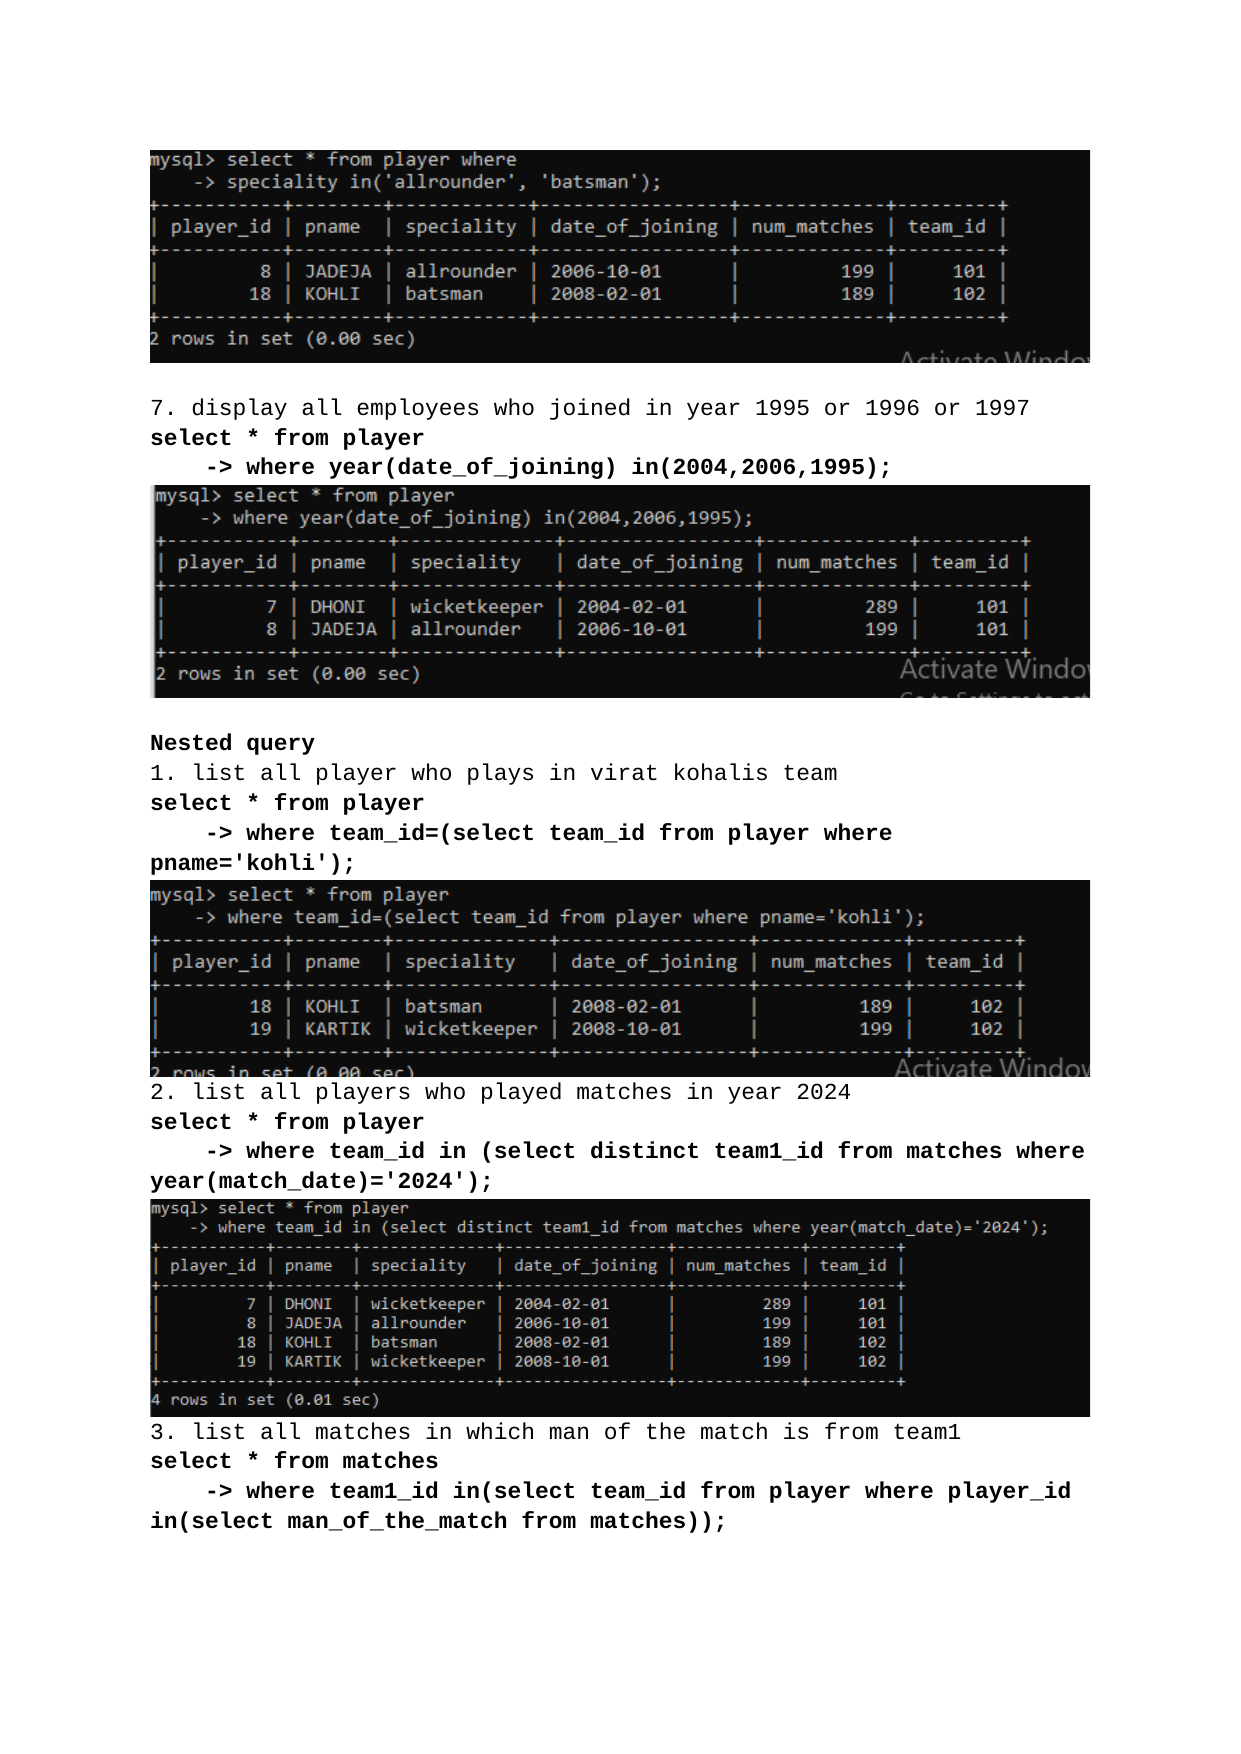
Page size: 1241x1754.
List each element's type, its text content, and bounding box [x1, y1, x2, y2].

text 7. display all employees who joined in year 1995 or 1996 or 1997 [150, 396, 1090, 422]
text 3. list all matches in which man of the match is from team1 [150, 1420, 1090, 1446]
picture [150, 880, 1091, 1077]
text -> where year(date_of_joining) in(2004,2006,1995); [150, 456, 1090, 482]
text -> where team_id in (select distinct team1_id from matches where year(match_date)='2024'); [150, 1140, 1090, 1196]
text select * from player [150, 1110, 1090, 1136]
text select * from player [150, 426, 1090, 452]
text select * from matches [150, 1450, 1090, 1476]
text select * from player [150, 791, 1090, 817]
picture [150, 485, 1091, 698]
picture [150, 1199, 1091, 1417]
text -> where team1_id in(select team_id from player where player_id in(select man_of_the_match from matches)); [150, 1479, 1090, 1535]
text 1. list all player who plays in virat kohalis team [150, 761, 1090, 787]
text 2. list all players who played matches in year 2024 [150, 1080, 1090, 1106]
text Nested query [150, 732, 1090, 758]
picture [150, 150, 1091, 363]
text -> where team_id=(select team_id from player where pname='kohli'); [150, 821, 1090, 877]
